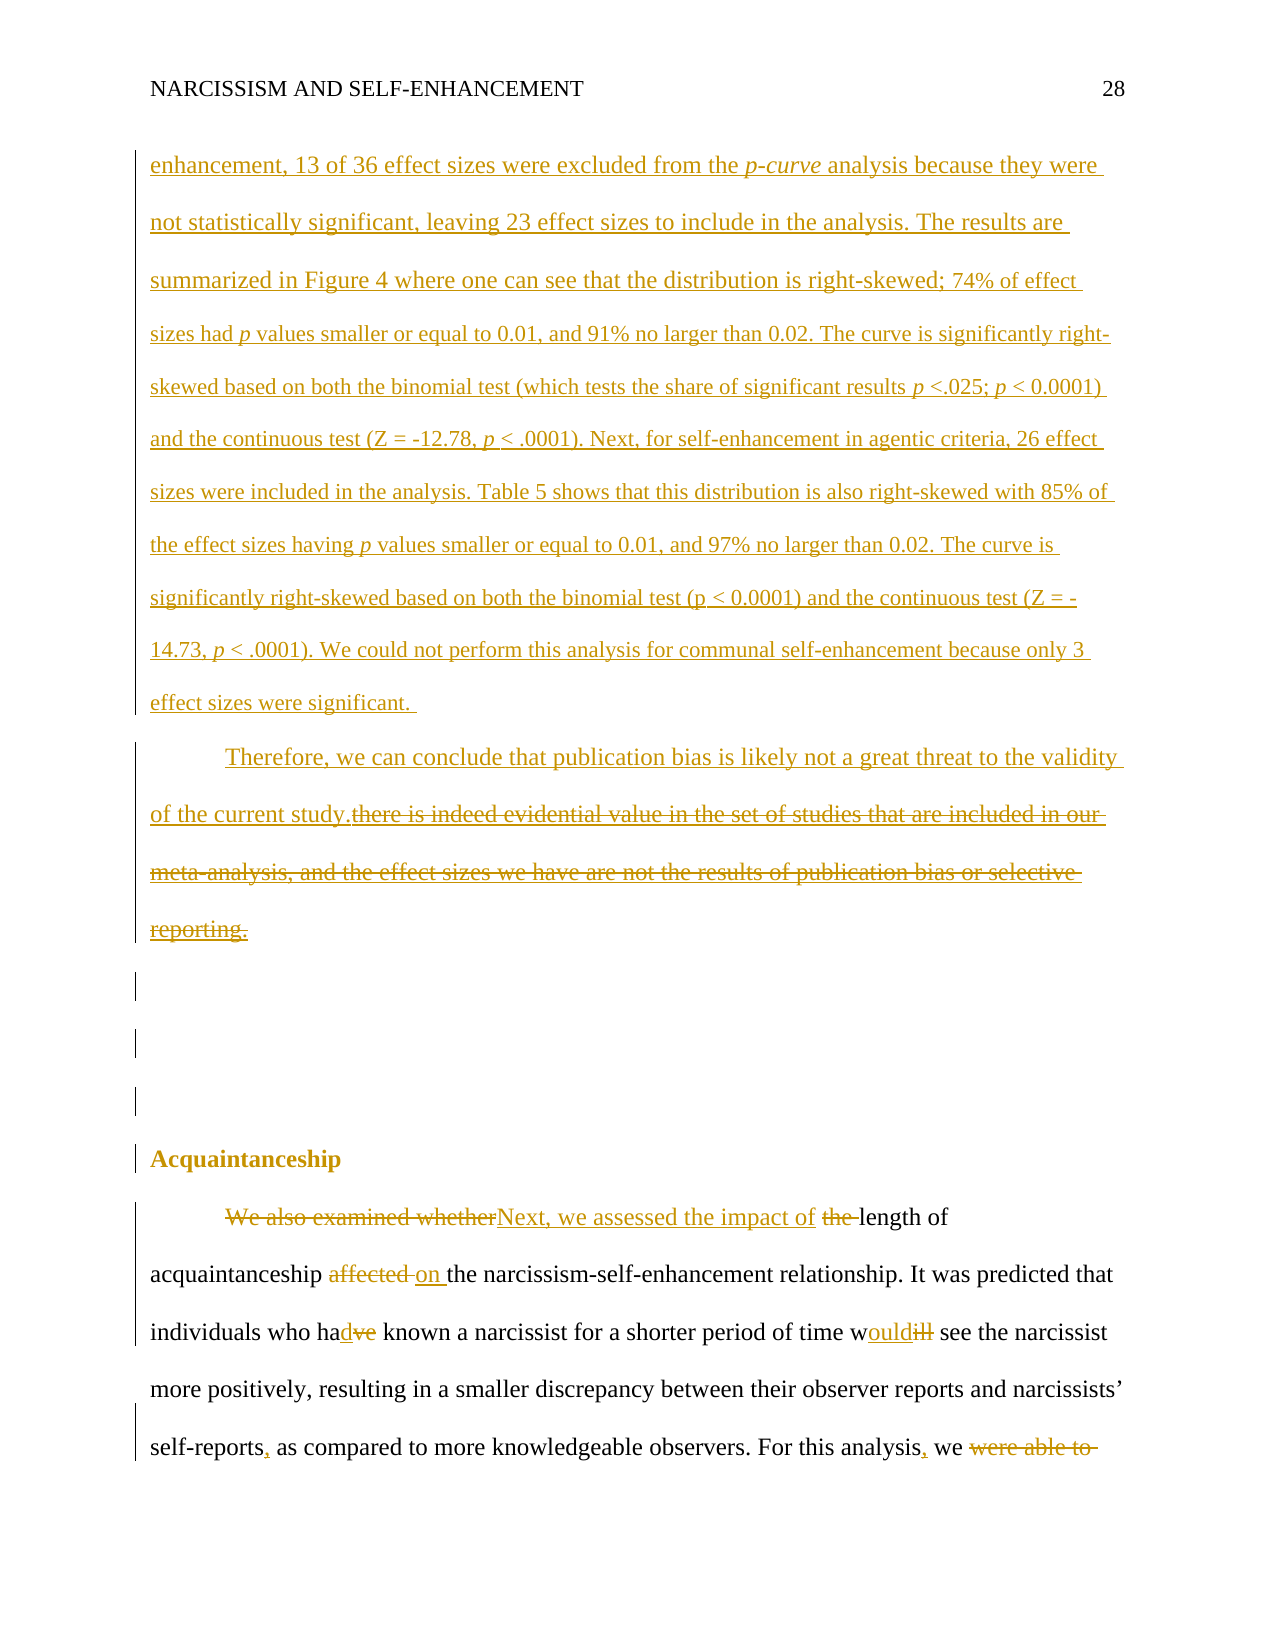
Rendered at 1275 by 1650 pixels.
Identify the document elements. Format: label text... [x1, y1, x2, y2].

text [150, 150, 1125, 715]
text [150, 1202, 1125, 1461]
text Acquaintanceship [150, 1144, 1125, 1173]
